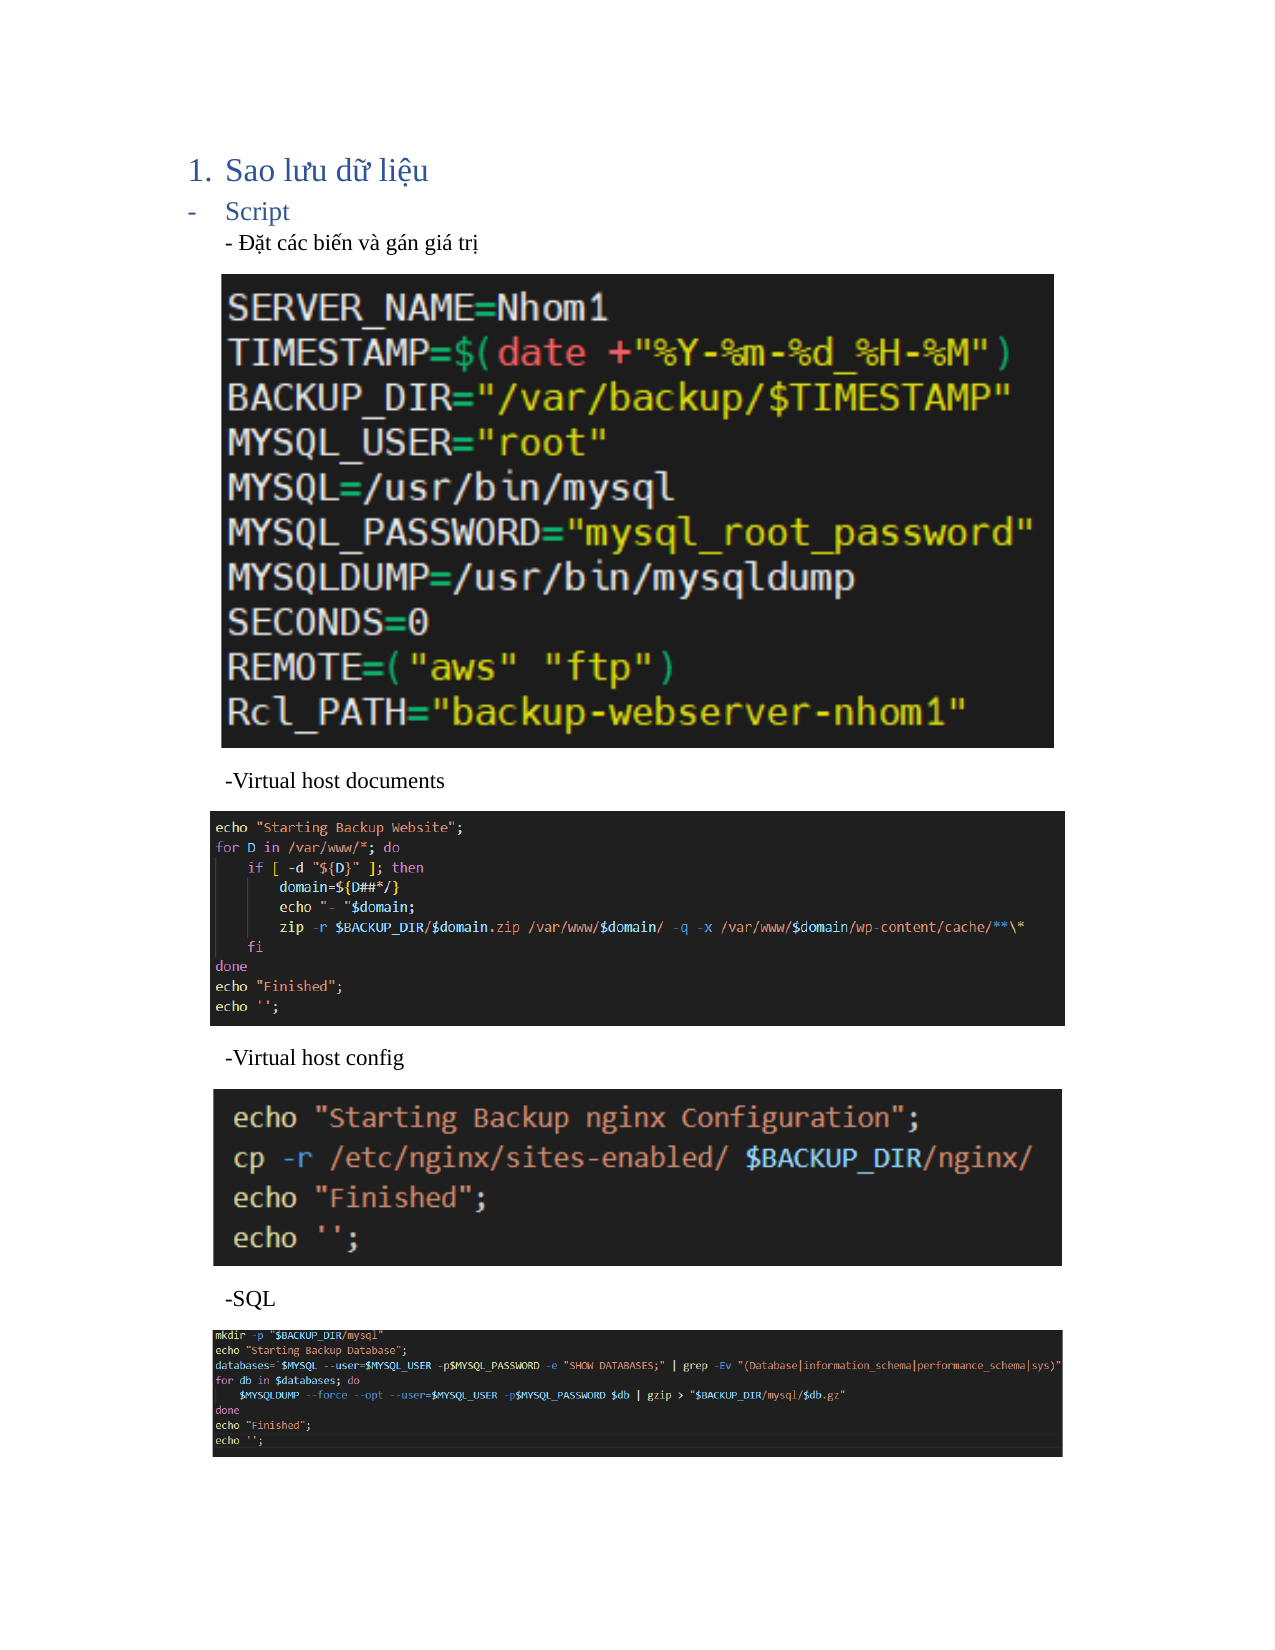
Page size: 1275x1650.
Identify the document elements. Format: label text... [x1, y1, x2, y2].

text -Virtual host documents [150, 767, 1125, 793]
picture [212, 1330, 1063, 1457]
picture [221, 274, 1054, 748]
subtitle Sao lưu dữ liệu [187, 150, 1125, 188]
text -Virtual host config [150, 1044, 1125, 1071]
list -SQL [225, 1285, 1125, 1311]
picture [210, 811, 1065, 1026]
text - Đặt các biến và gán giá trị [150, 229, 1125, 255]
subtitle Script [187, 196, 1125, 227]
picture [213, 1089, 1062, 1266]
